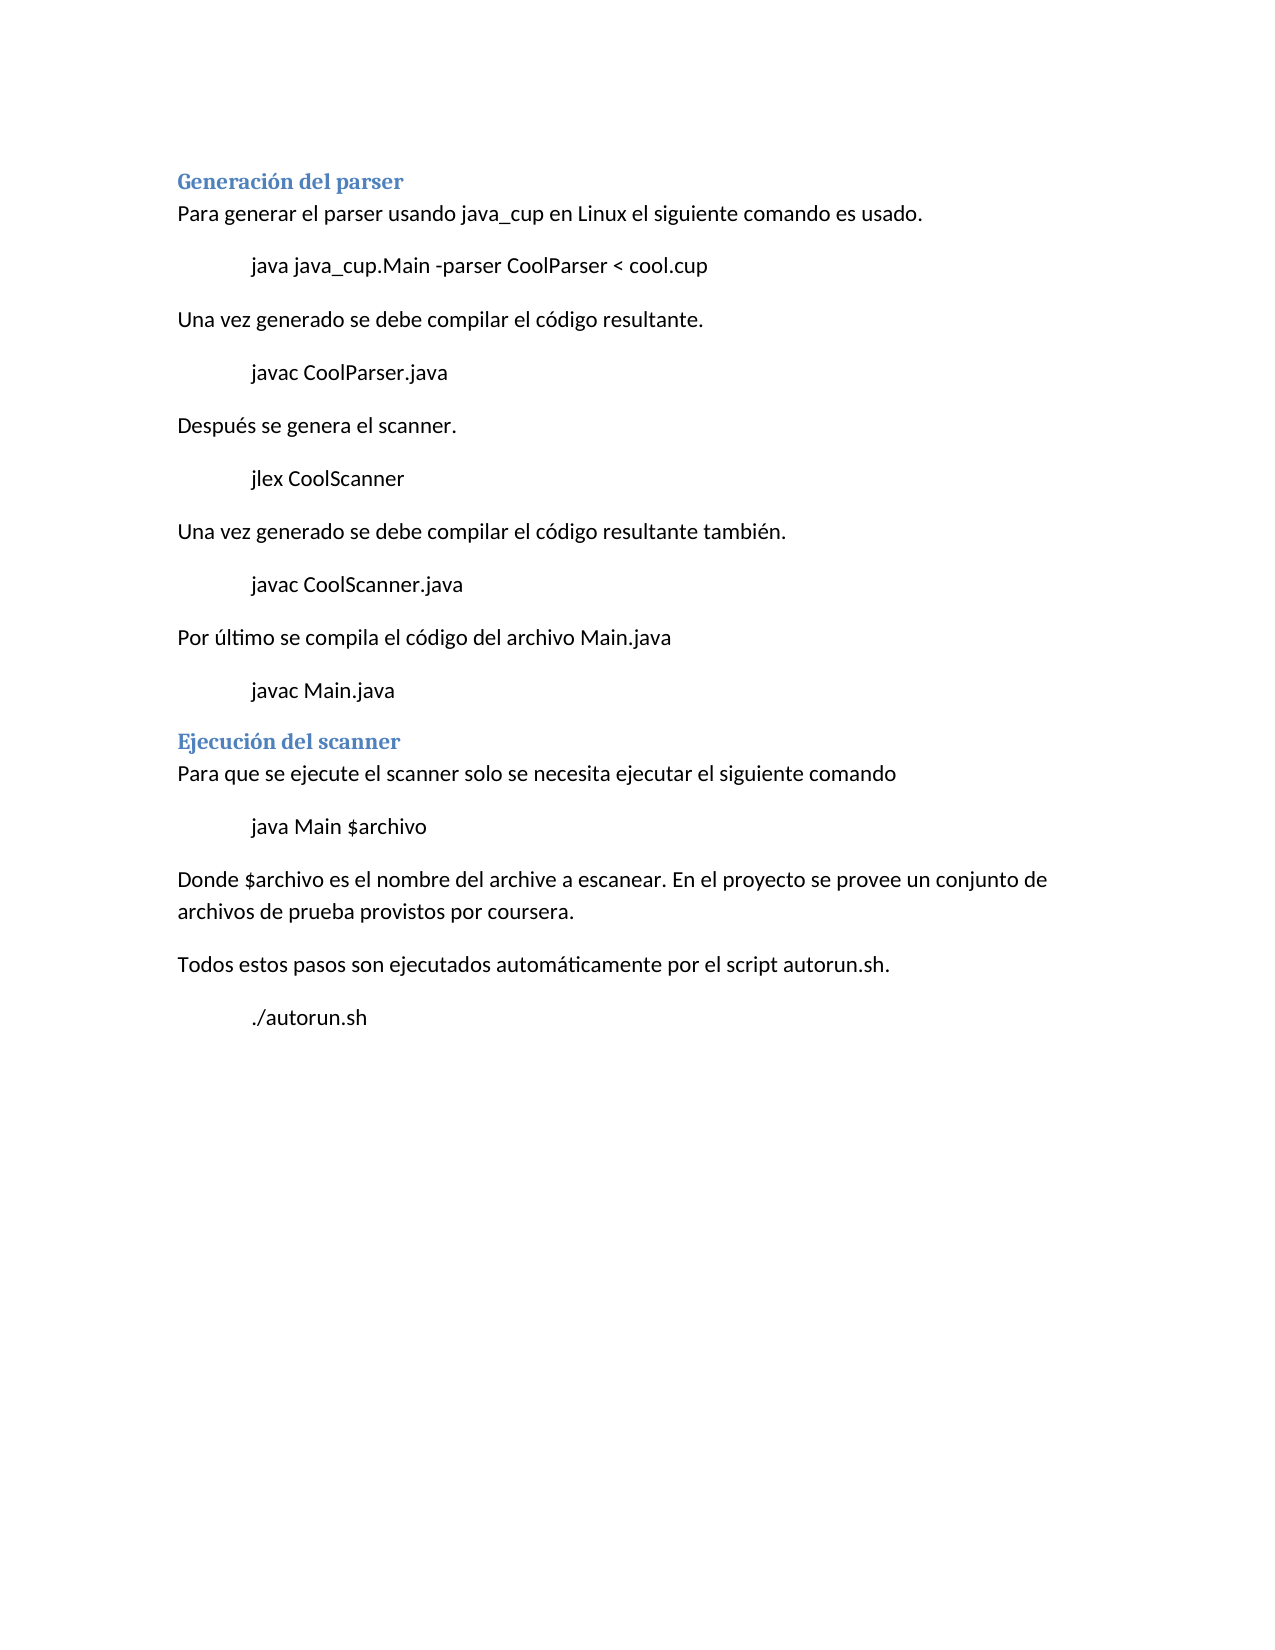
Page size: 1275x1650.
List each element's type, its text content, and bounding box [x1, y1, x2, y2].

text javac Main.java [251, 676, 1098, 704]
subtitle Generación del parser [177, 168, 1098, 195]
text java java_cup.Main -parser CoolParser < cool.cup [251, 252, 1098, 280]
text Por último se compila el código del archivo Main.java [177, 623, 1098, 651]
text Para que se ejecute el scanner solo se necesita ejecutar el siguiente comando [177, 759, 1098, 787]
text javac CoolScanner.java [251, 570, 1098, 598]
text java Main $archivo [251, 812, 1098, 840]
text Una vez generado se debe compilar el código resultante. [177, 305, 1098, 333]
text Donde $archivo es el nombre del archive a escanear. En el proyecto se provee un conjunto de archivos de prueba provistos por coursera. [177, 865, 1098, 925]
subtitle Ejecución del scanner [177, 729, 1098, 755]
text javac CoolParser.java [251, 358, 1098, 386]
text ./autorun.sh [251, 1003, 1098, 1031]
text jlex CoolScanner [251, 464, 1098, 492]
text Una vez generado se debe compilar el código resultante también. [177, 517, 1098, 545]
text Después se genera el scanner. [177, 411, 1098, 439]
text Para generar el parser usando java_cup en Linux el siguiente comando es usado. [177, 199, 1098, 227]
text Todos estos pasos son ejecutados automáticamente por el script autorun.sh. [177, 950, 1098, 978]
